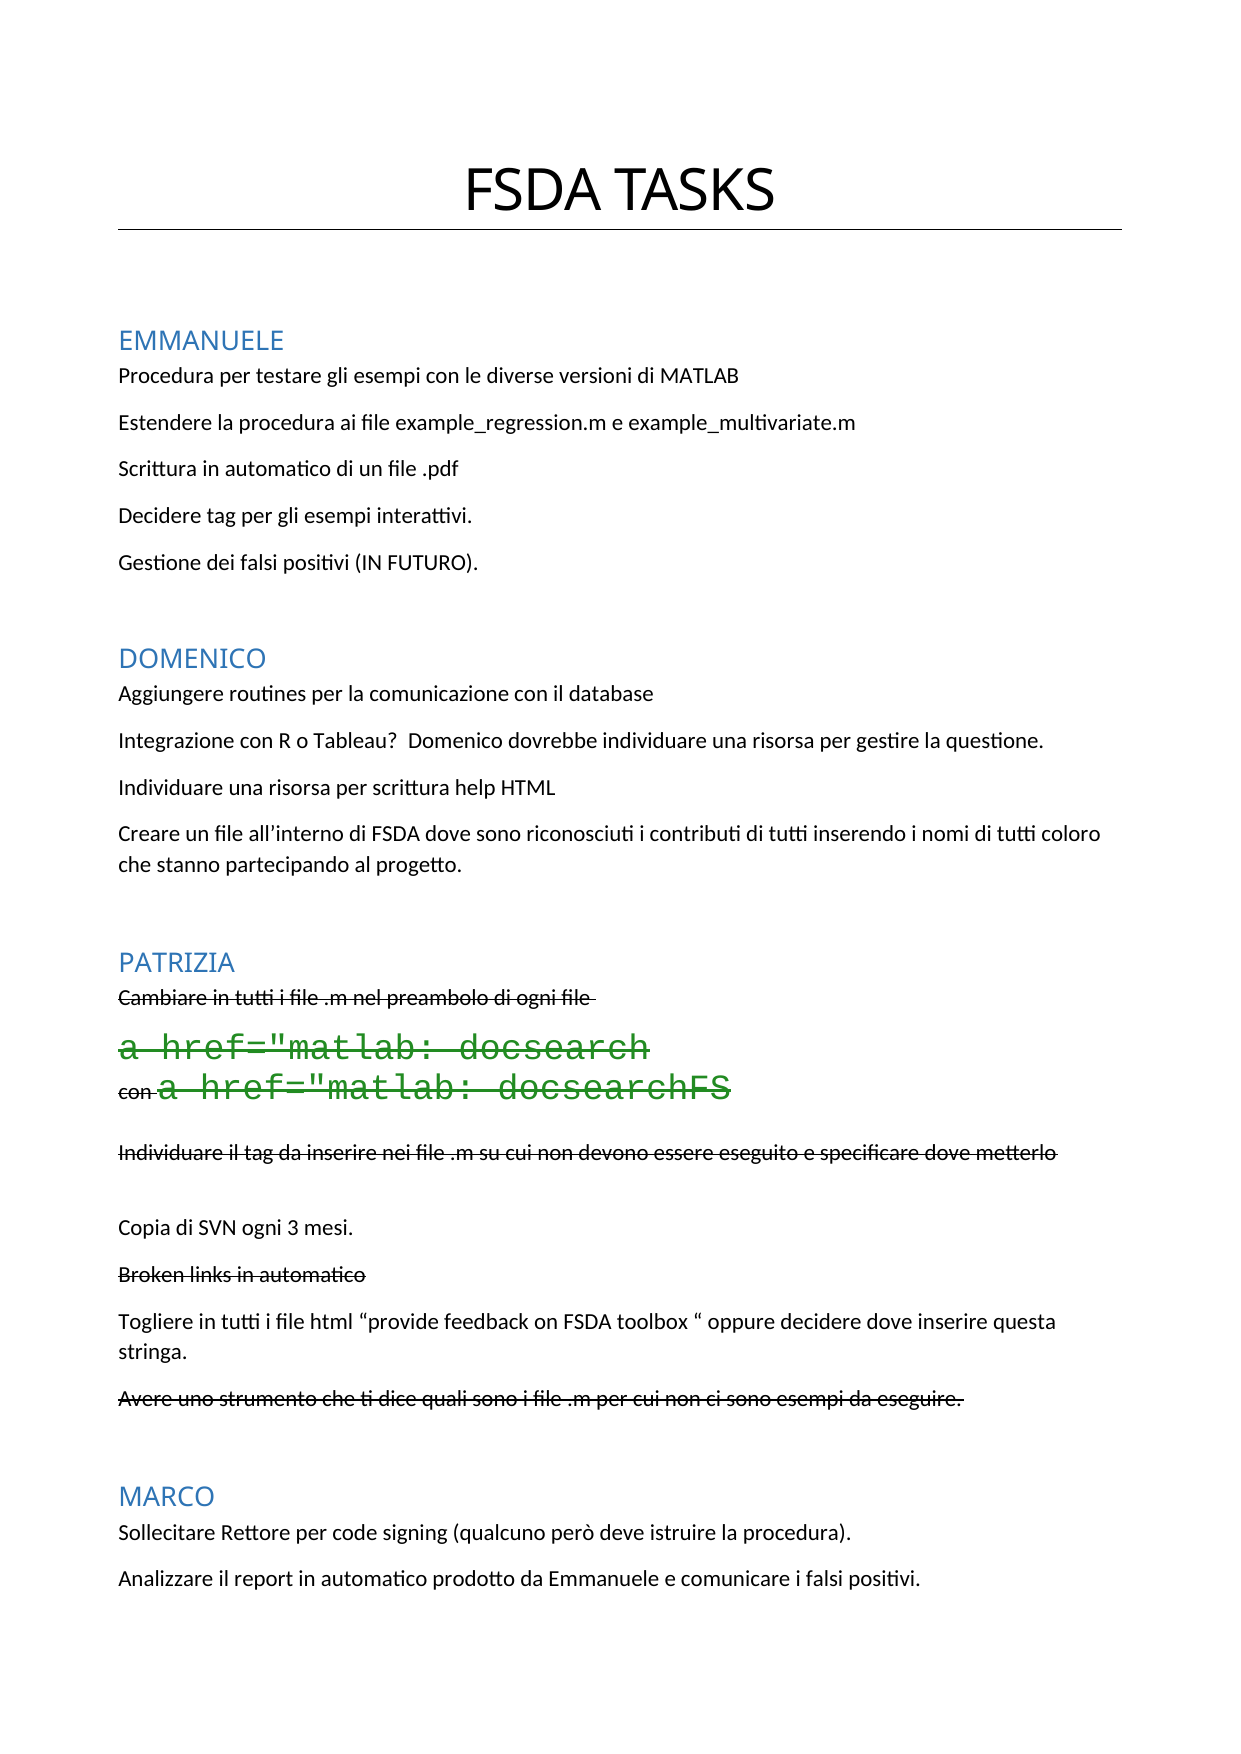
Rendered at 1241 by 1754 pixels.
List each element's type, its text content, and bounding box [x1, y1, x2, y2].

text Broken links in automatico [118, 1260, 1122, 1288]
text Gestione dei falsi positivi (IN FUTURO). [118, 548, 1122, 576]
subtitle DOMENICO [118, 639, 1122, 676]
text Sollecitare Rettore per code signing (qualcuno però deve istruire la procedura). [118, 1518, 1122, 1546]
text Integrazione con R o Tableau? Domenico dovrebbe individuare una risorsa per gestire la questione. [118, 726, 1122, 754]
text Aggiungere routines per la comunicazione con il database [118, 679, 1122, 707]
text Togliere in tutti i file html “provide feedback on FSDA toolbox “ oppure decidere dove inserire questa stringa. [118, 1307, 1122, 1365]
text Copia di SVN ogni 3 mesi. [118, 1213, 1122, 1241]
text Individuare il tag da inserire nei file .m su cui non devono essere eseguito e specificare dove metterlo [118, 1138, 1122, 1166]
text Individuare una risorsa per scrittura help HTML [118, 773, 1122, 801]
text Scrittura in automatico di un file .pdf [118, 454, 1122, 483]
title FSDA TASKS [118, 148, 1122, 229]
text Cambiare in tutti i file .m nel preambolo di ogni file [118, 983, 1122, 1011]
subtitle MARCO [118, 1478, 1122, 1515]
text Creare un file all’interno di FSDA dove sono riconosciuti i contributi di tutti inserendo i nomi di tutti coloro che stanno partecipando al progetto. [118, 819, 1122, 878]
text Decidere tag per gli esempi interattivi. [118, 501, 1122, 529]
text Procedura per testare gli esempi con le diverse versioni di MATLAB [118, 361, 1122, 389]
subtitle EMMANUELE [118, 321, 1122, 358]
text Estendere la procedura ai file example_regression.m e example_multivariate.m [118, 408, 1122, 436]
text con a href="matlab: docsearchFS [118, 1070, 1122, 1110]
text Analizzare il report in automatico prodotto da Emmanuele e comunicare i falsi positivi. [118, 1564, 1122, 1593]
text a href="matlab: docsearch [118, 1030, 1122, 1070]
text Avere uno strumento che ti dice quali sono i file .m per cui non ci sono esempi da eseguire. [118, 1384, 1122, 1412]
subtitle PATRIZIA [118, 943, 1122, 980]
